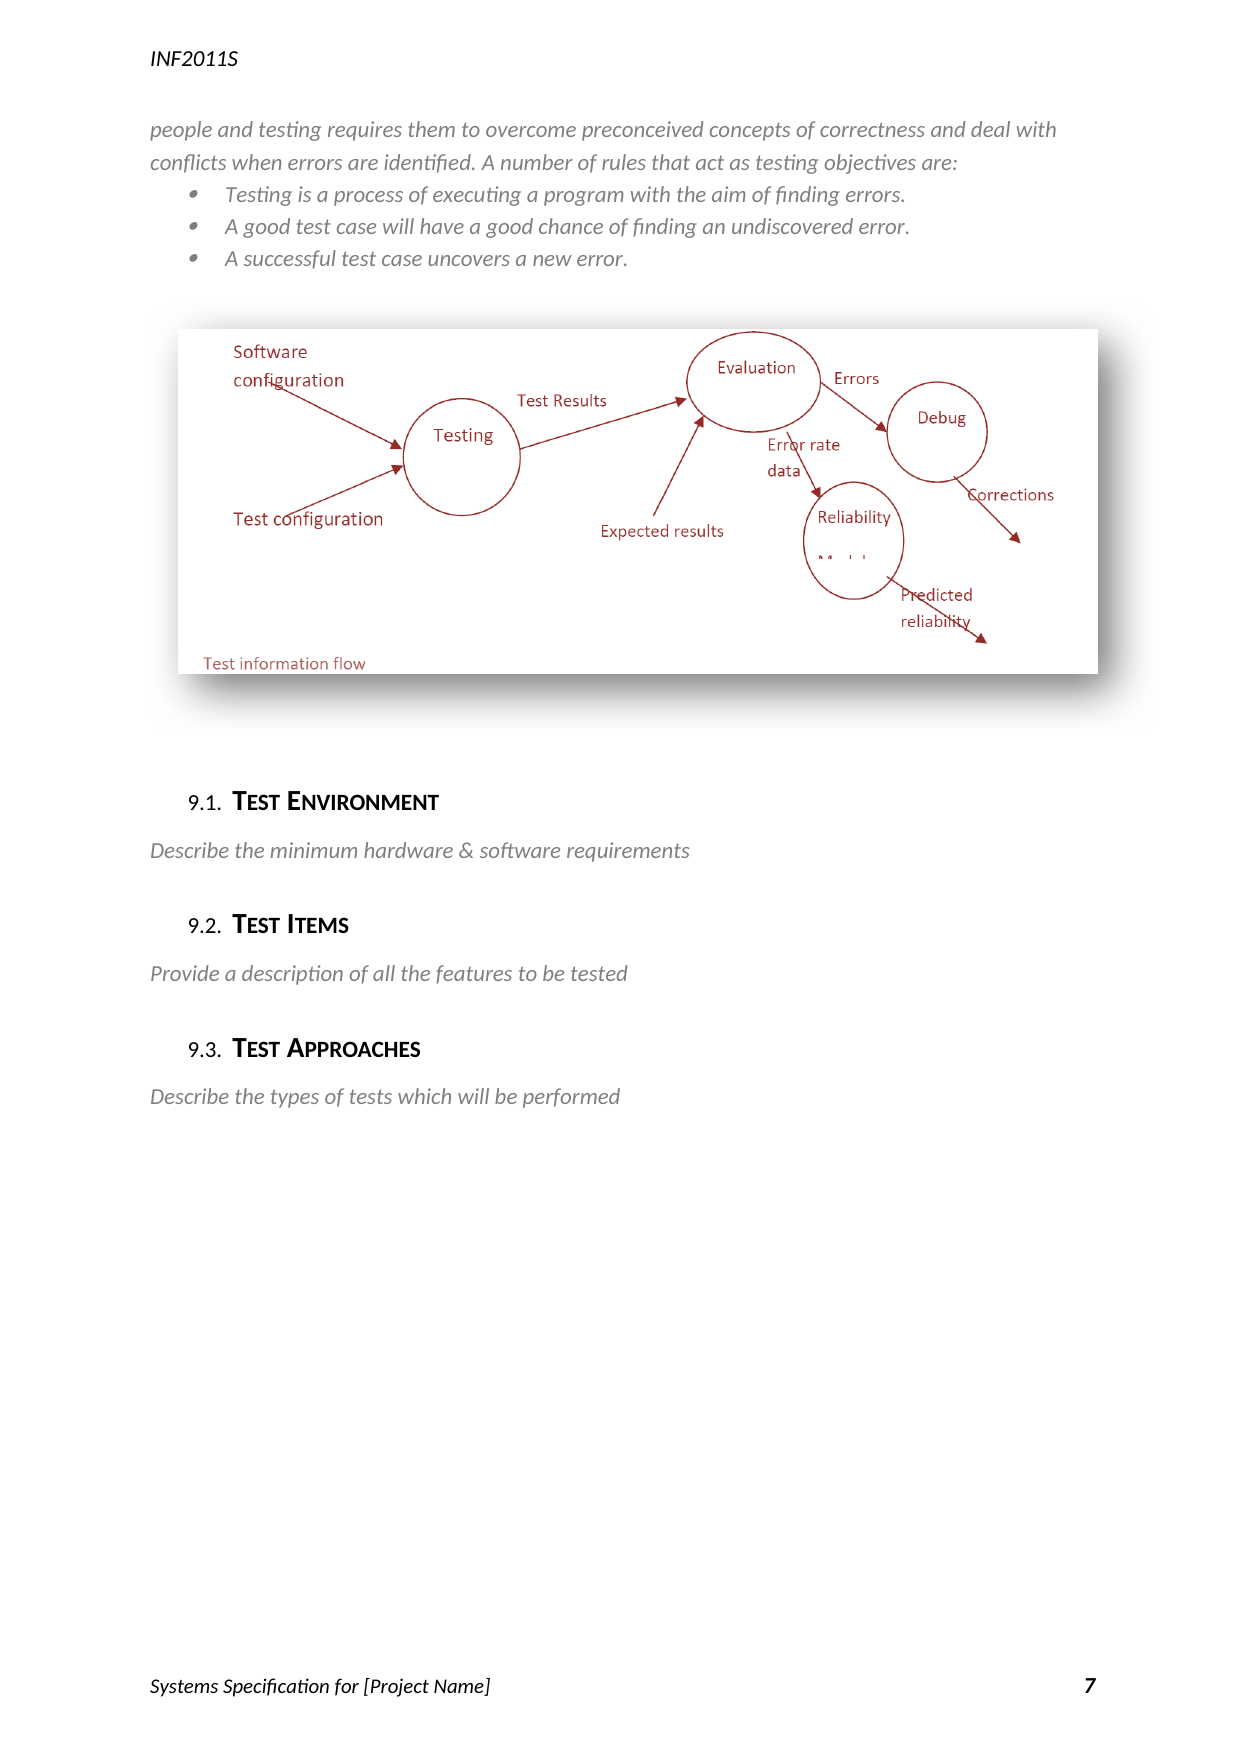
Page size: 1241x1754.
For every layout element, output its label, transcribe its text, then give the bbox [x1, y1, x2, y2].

text Provide a description of all the features to be tested [150, 959, 1090, 987]
text Describe the types of tests which will be performed [150, 1082, 1090, 1110]
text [150, 116, 1090, 176]
subtitle Test Environment [187, 782, 1090, 818]
list A successful test case uncovers a new error. [187, 244, 1090, 272]
subtitle Test Items [187, 906, 1090, 941]
list Testing is a process of executing a program with the aim of finding errors. [187, 180, 1090, 208]
list A good test case will have a good chance of finding an undiscovered error. [187, 212, 1090, 240]
subtitle Test Approaches [187, 1029, 1090, 1064]
text Describe the minimum hardware & software requirements [150, 836, 1090, 864]
